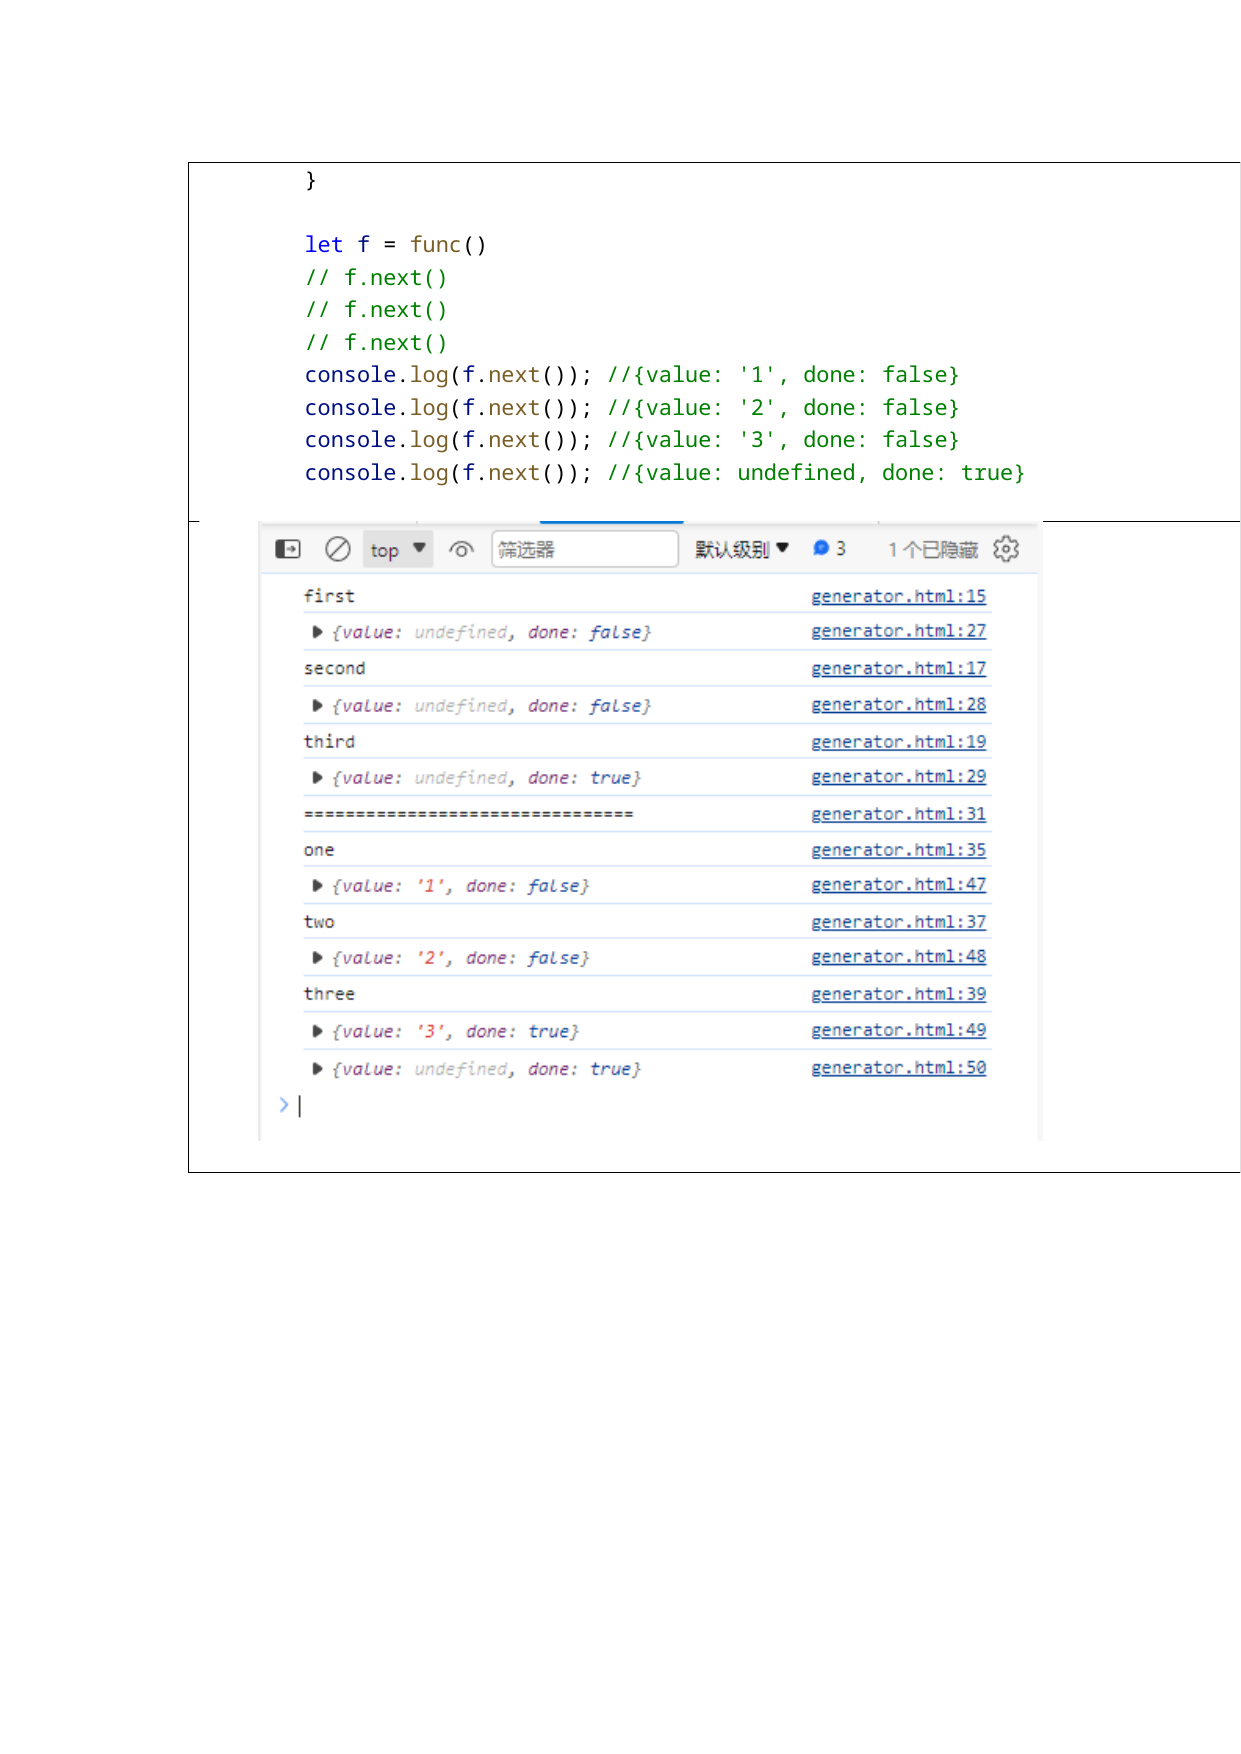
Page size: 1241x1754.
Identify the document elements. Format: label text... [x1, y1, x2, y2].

picture [199, 521, 1044, 1141]
table_cell [189, 522, 1240, 1172]
